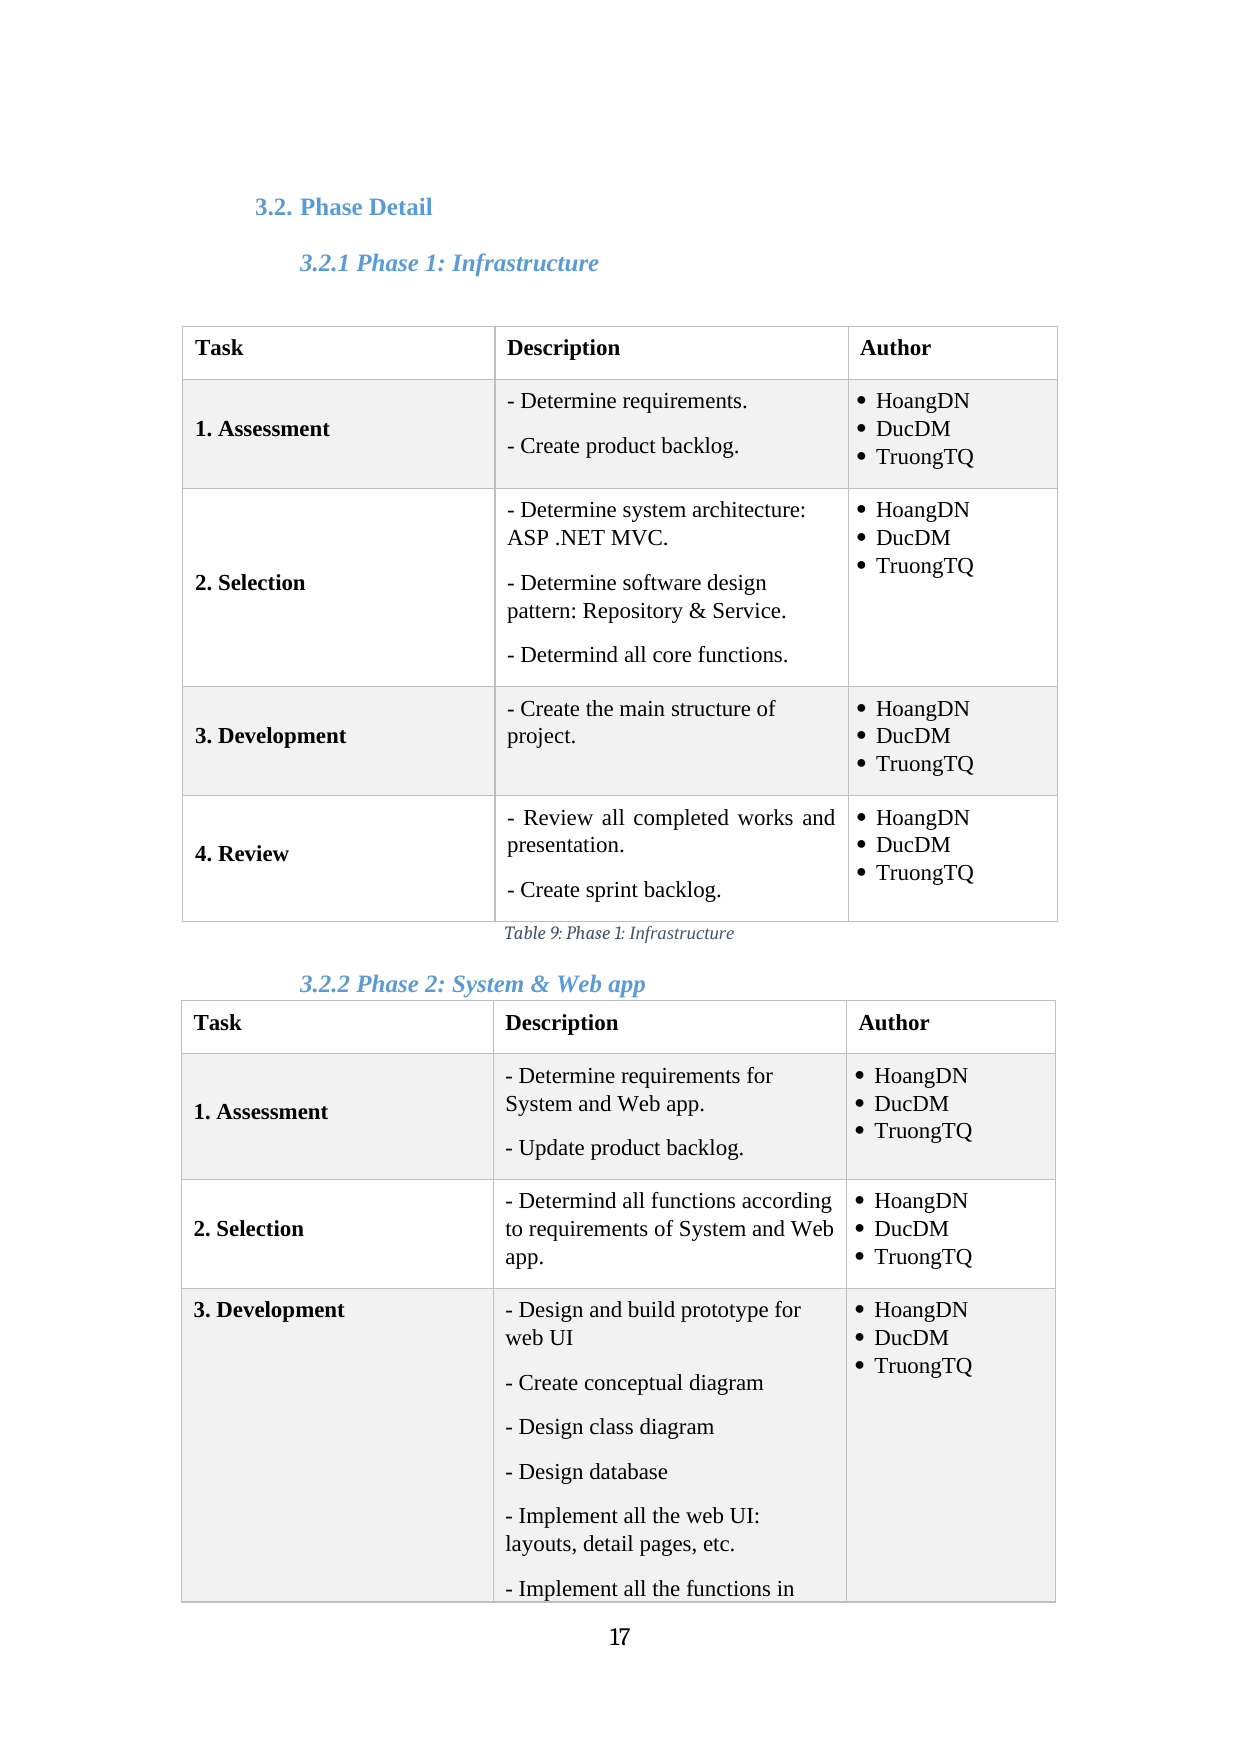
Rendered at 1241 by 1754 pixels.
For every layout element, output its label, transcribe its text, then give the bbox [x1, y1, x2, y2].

table_header Description [496, 327, 848, 379]
table_cell HoangDN DucDM TruongTQ [849, 687, 1057, 795]
table_header Author [849, 327, 1057, 379]
table_header Task [183, 327, 494, 379]
table_cell - Determine requirements. - Create product backlog. [496, 380, 848, 488]
table_cell HoangDN DucDM TruongTQ [849, 489, 1057, 686]
table_header Task [182, 1001, 493, 1053]
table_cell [847, 1289, 1055, 1601]
table_cell HoangDN DucDM TruongTQ [847, 1054, 1055, 1179]
table_cell HoangDN DucDM TruongTQ [849, 796, 1057, 921]
table_cell 4. Review [183, 796, 494, 921]
table_cell - Determind all functions according to requirements of System and Web app. [494, 1180, 846, 1288]
table_cell - Determine requirements for System and Web app. - Update product backlog. [494, 1054, 846, 1179]
table_cell - Create the main structure of project. [496, 687, 848, 795]
table_cell HoangDN DucDM TruongTQ [847, 1180, 1055, 1288]
subtitle Phase 2: System & Web app [300, 969, 1090, 998]
table_cell HoangDN DucDM TruongTQ [849, 380, 1057, 488]
table_cell 2. Selection [183, 489, 494, 686]
table_cell 1. Assessment [183, 380, 494, 488]
table_cell 3. Development [183, 687, 494, 795]
table_cell 2. Selection [182, 1180, 493, 1288]
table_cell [494, 1289, 846, 1601]
table_header Author [847, 1001, 1055, 1053]
table_cell - Review all completed works and presentation. - Create sprint backlog. [496, 796, 848, 921]
table_cell 1. Assessment [182, 1054, 493, 1179]
table_header Description [494, 1001, 846, 1053]
table_cell - Determine system architecture: ASP .NET MVC. - Determine software design pattern: Repository & Service. - Determind all core functions. [496, 489, 848, 686]
subtitle Phase 1: Infrastructure [300, 248, 1090, 277]
subtitle Phase Detail [255, 192, 1090, 221]
text Table 9: Phase 1: Infrastructure [150, 922, 1090, 944]
table_cell 3. Development [182, 1289, 493, 1601]
